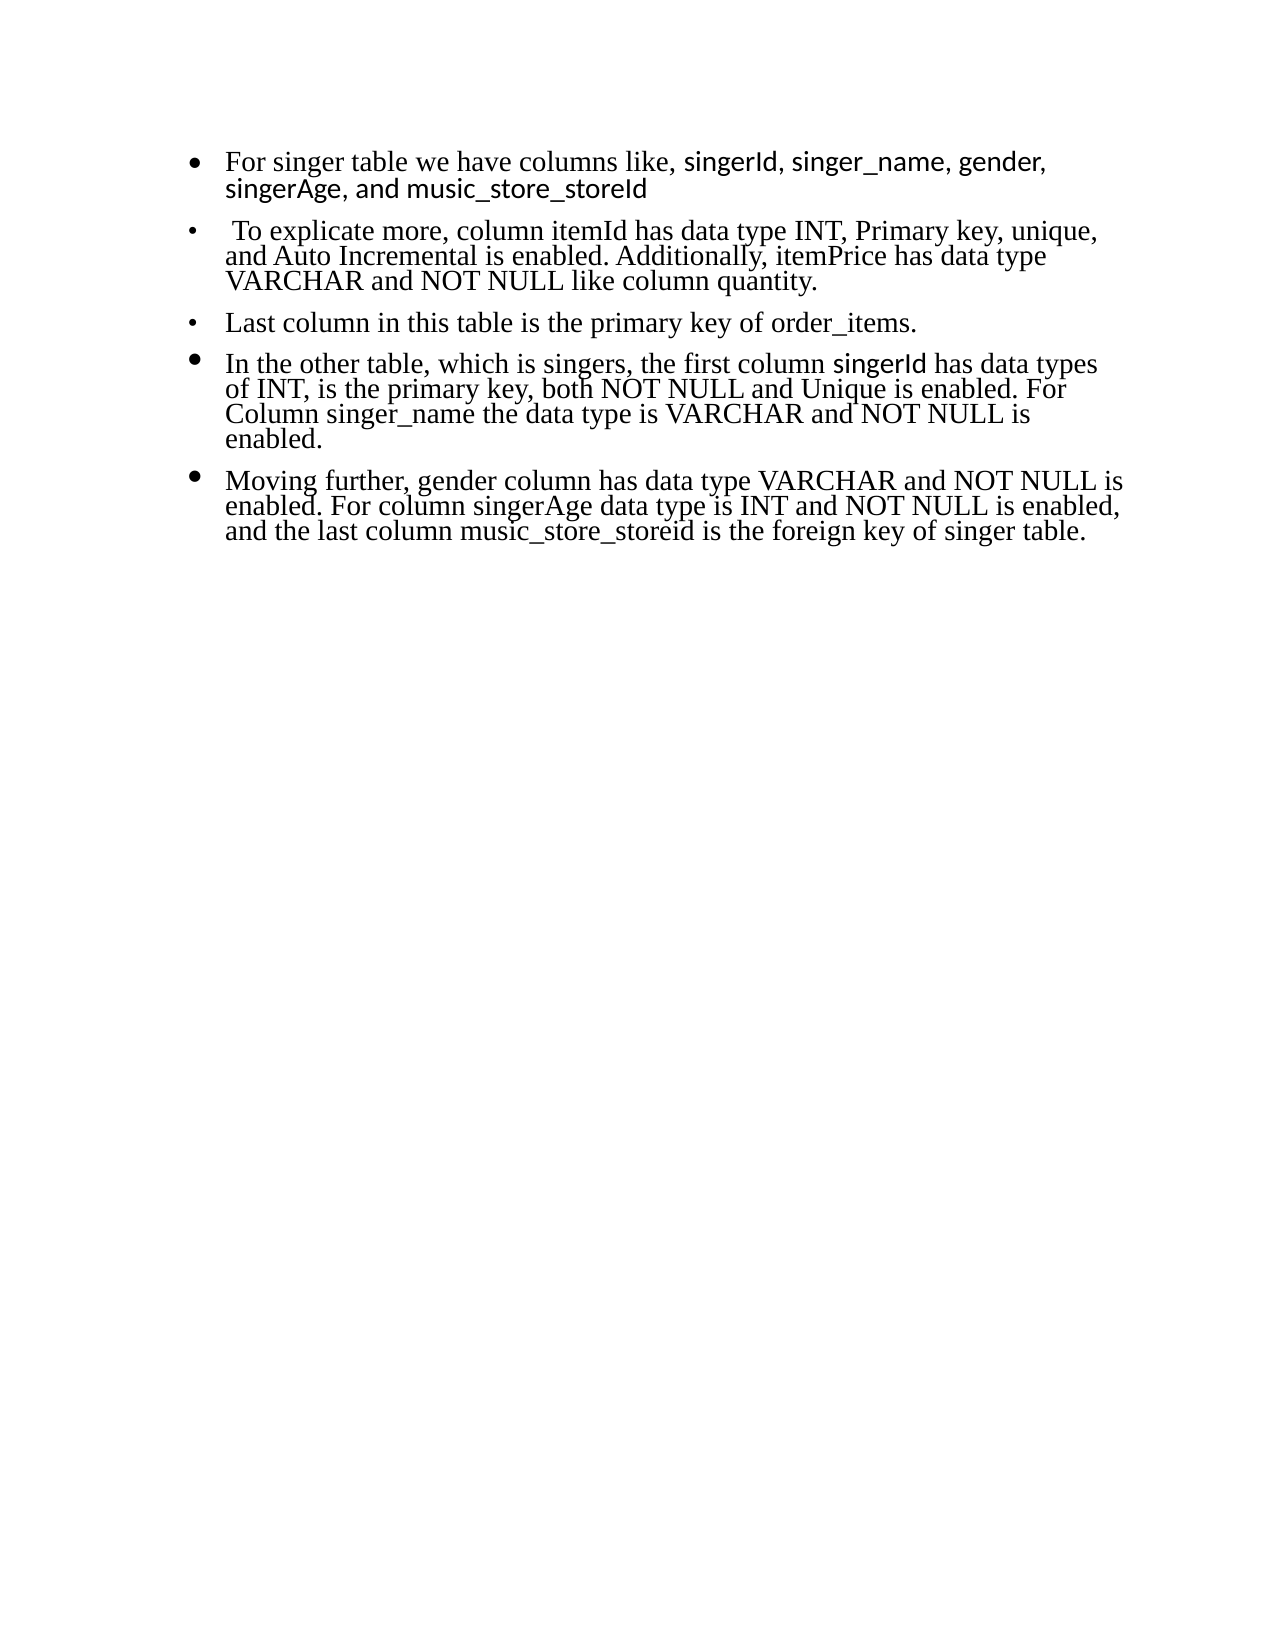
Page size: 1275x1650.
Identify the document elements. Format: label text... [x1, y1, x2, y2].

list Moving further, gender column has data type VARCHAR and NOT NULL is enabled. For column singerAge data type is INT and NOT NULL is enabled, and the last column music_store_storeid is the foreign key of singer table. [187, 471, 1125, 546]
list Last column in this table is the primary key of order_items. [187, 312, 1125, 337]
list In the other table, which is singers, the first column singerId has data types of INT, is the primary key, both NOT NULL and Unique is enabled. For Column singer_name the data type is VARCHAR and NOT NULL is enabled. [187, 354, 1125, 454]
list For singer table we have columns like, singerId, singer_name, gender, singerAge, and music_store_storeId [187, 150, 1125, 204]
list To explicate more, column itemId has data type INT, Primary key, unique, and Auto Incremental is enabled. Additionally, itemPrice has data type VARCHAR and NOT NULL like column quantity. [187, 221, 1125, 296]
